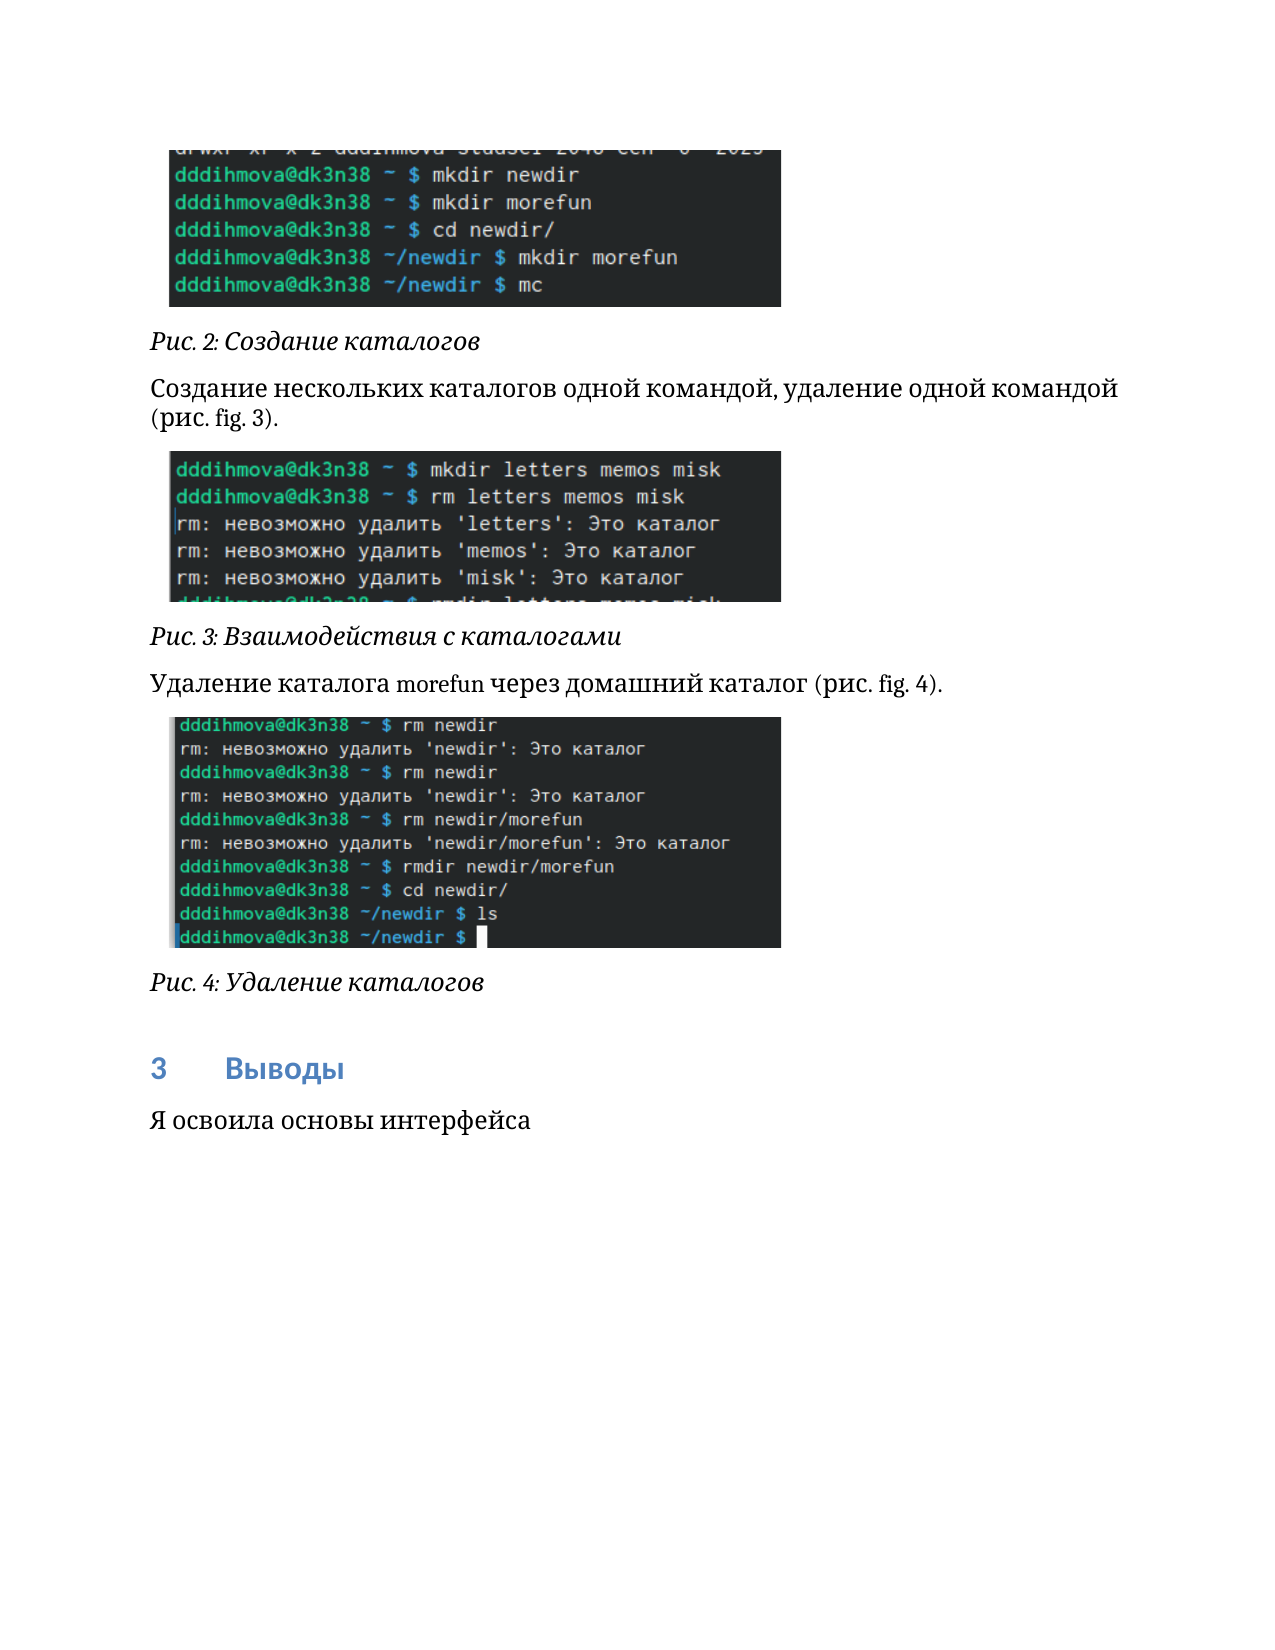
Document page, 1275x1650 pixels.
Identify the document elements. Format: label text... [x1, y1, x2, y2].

text Создание нескольких каталогов одной командой, удаление одной командой (рис. fig. 3). [150, 375, 1125, 432]
text Удаление каталога morefun через домашний каталог (рис. fig. 4). [150, 670, 1125, 699]
subtitle 3 Выводы [150, 1047, 1125, 1088]
picture [168, 717, 782, 948]
text Рис. 4: Удаление каталогов [150, 969, 1125, 997]
text Рис. 2: Создание каталогов [150, 327, 1125, 356]
picture [168, 451, 782, 602]
text Я освоила основы интерфейса [150, 1107, 1125, 1136]
text Рис. 3: Взаимодействия с каталогами [150, 622, 1125, 651]
picture [168, 150, 782, 307]
